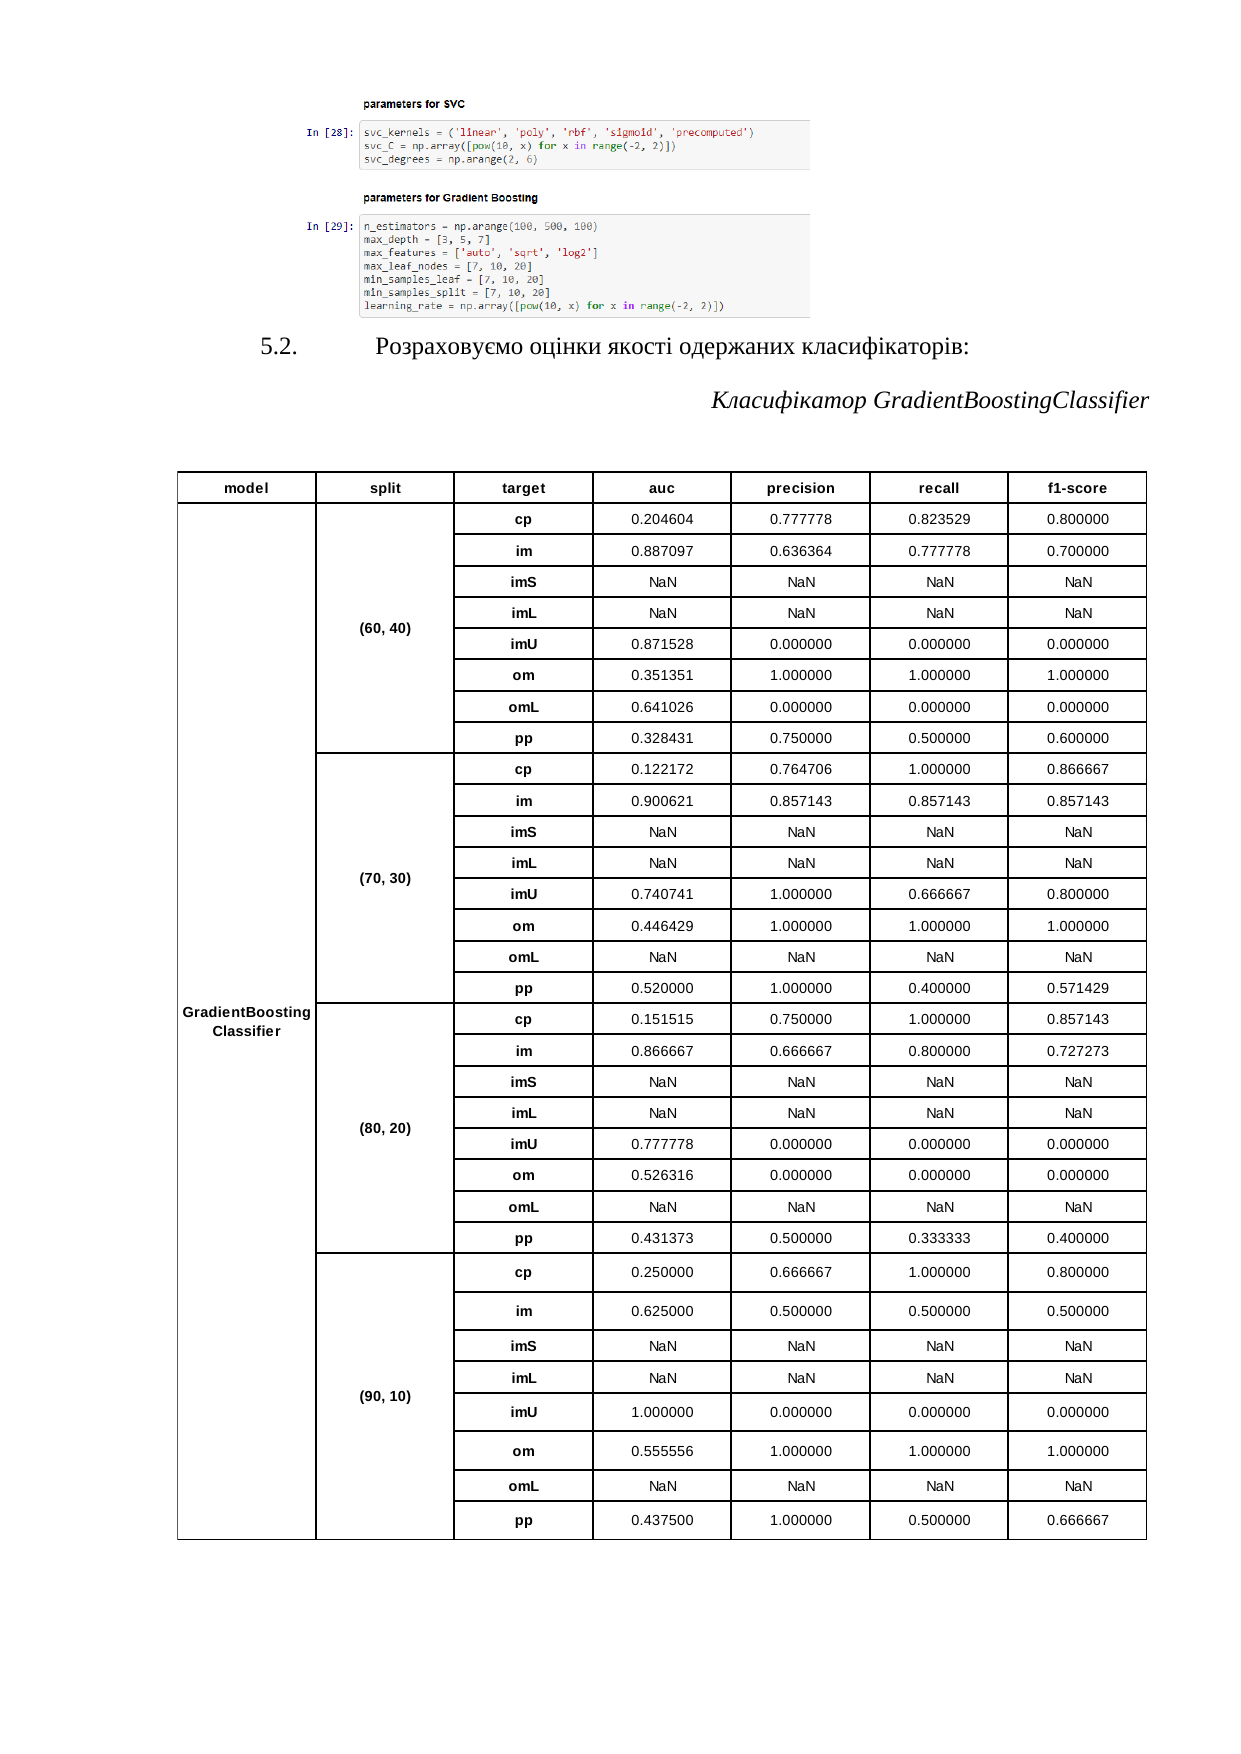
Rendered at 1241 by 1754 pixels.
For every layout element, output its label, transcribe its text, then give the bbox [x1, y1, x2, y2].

list Розраховуємо оцінки якості одержаних класифікаторів: [260, 331, 1152, 360]
picture [297, 88, 811, 327]
text Класифікатор GradientBoostingClassifier [260, 385, 1152, 414]
